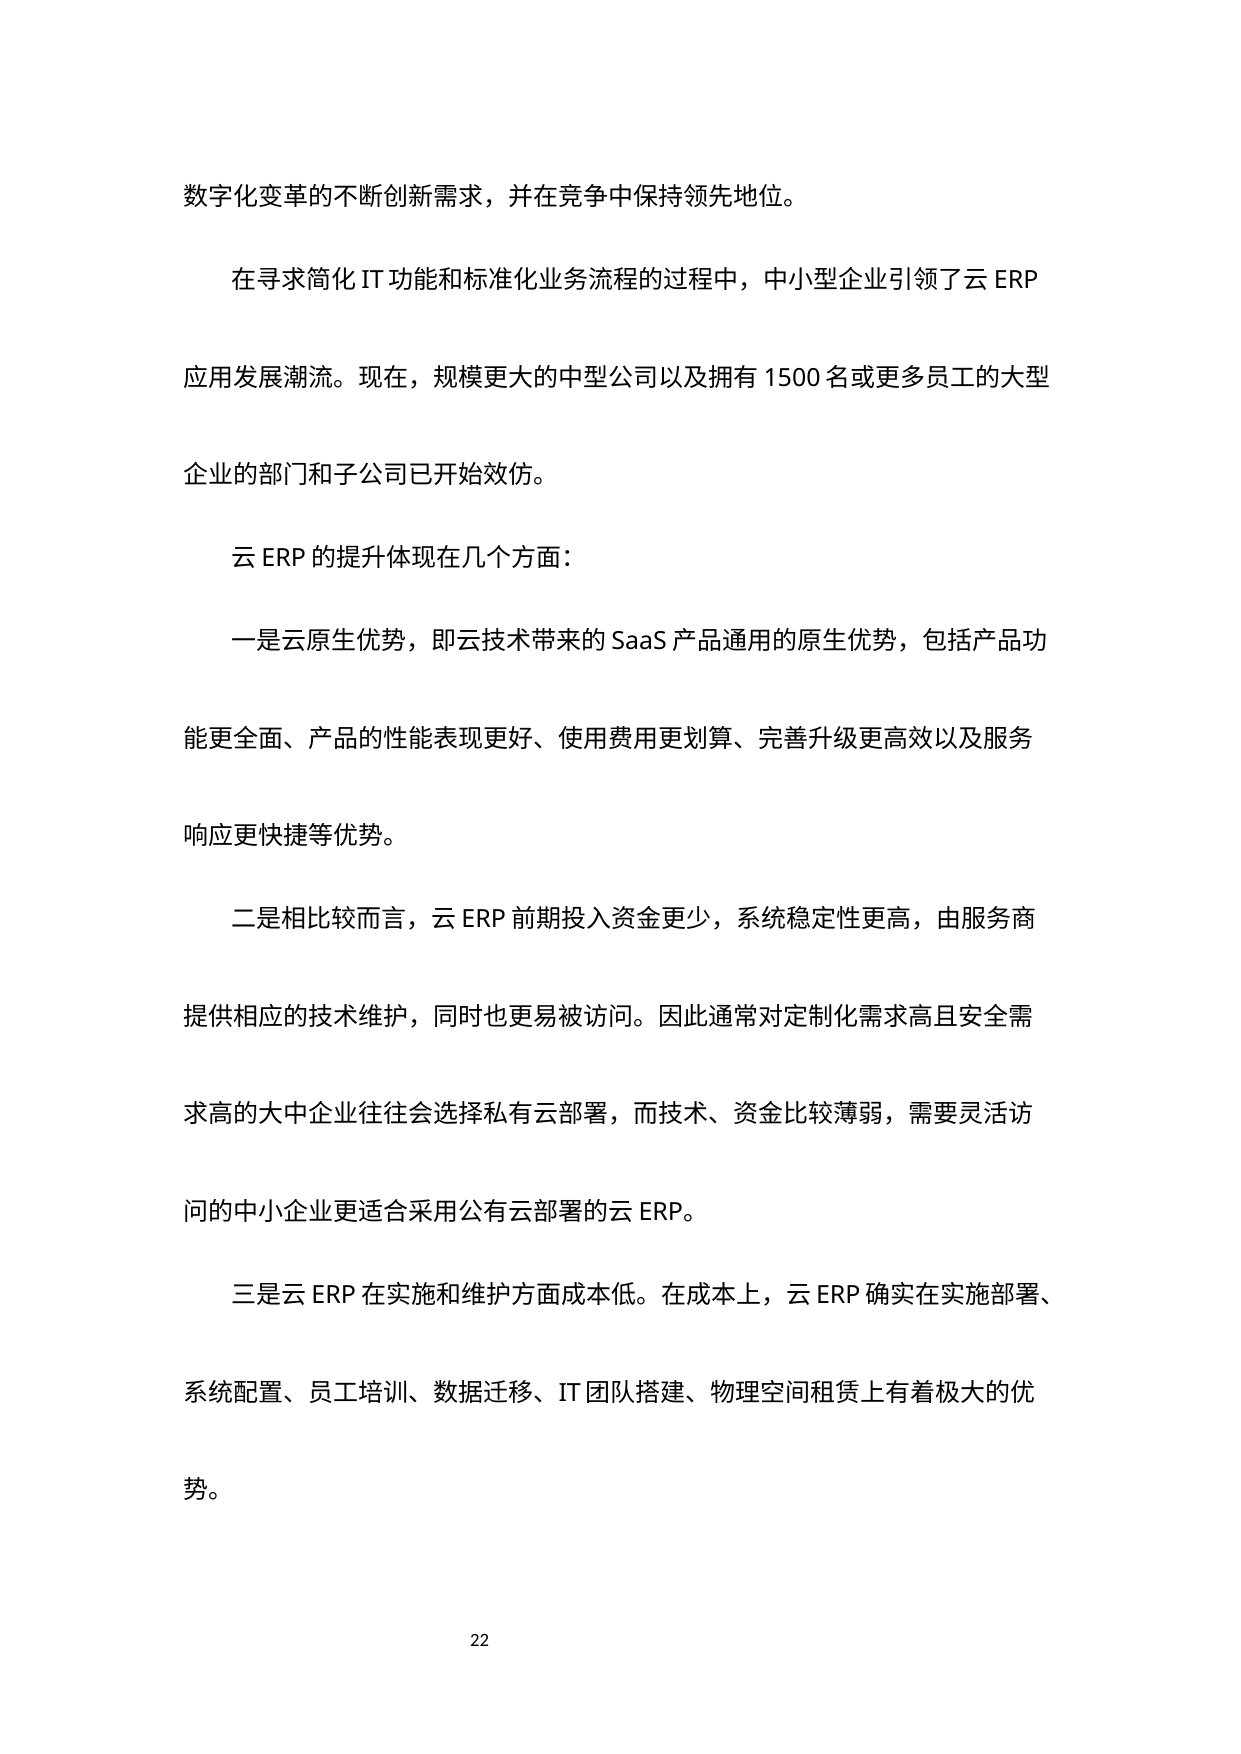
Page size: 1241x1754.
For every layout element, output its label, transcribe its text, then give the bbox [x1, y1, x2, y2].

text 云ERP的提升体现在几个方面： [183, 523, 1053, 588]
text 一是云原生优势，即云技术带来的SaaS产品通用的原生优势，包括产品功能更全面、产品的性能表现更好、使用费用更划算、完善升级更高效以及服务响应更快捷等优势。 [183, 606, 1053, 866]
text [183, 162, 1053, 227]
text 在寻求简化IT功能和标准化业务流程的过程中，中小型企业引领了云ERP应用发展潮流。现在，规模更大的中型公司以及拥有1500名或更多员工的大型企业的部门和子公司已开始效仿。 [183, 245, 1053, 505]
text 三是云ERP在实施和维护方面成本低。在成本上，云ERP确实在实施部署、系统配置、员工培训、数据迁移、IT团队搭建、物理空间租赁上有着极大的优势。 [183, 1260, 1053, 1520]
text 二是相比较而言，云ERP前期投入资金更少，系统稳定性更高，由服务商提供相应的技术维护，同时也更易被访问。因此通常对定制化需求高且安全需求高的大中企业往往会选择私有云部署，而技术、资金比较薄弱，需要灵活访问的中小企业更适合采用公有云部署的云ERP。 [183, 884, 1053, 1242]
